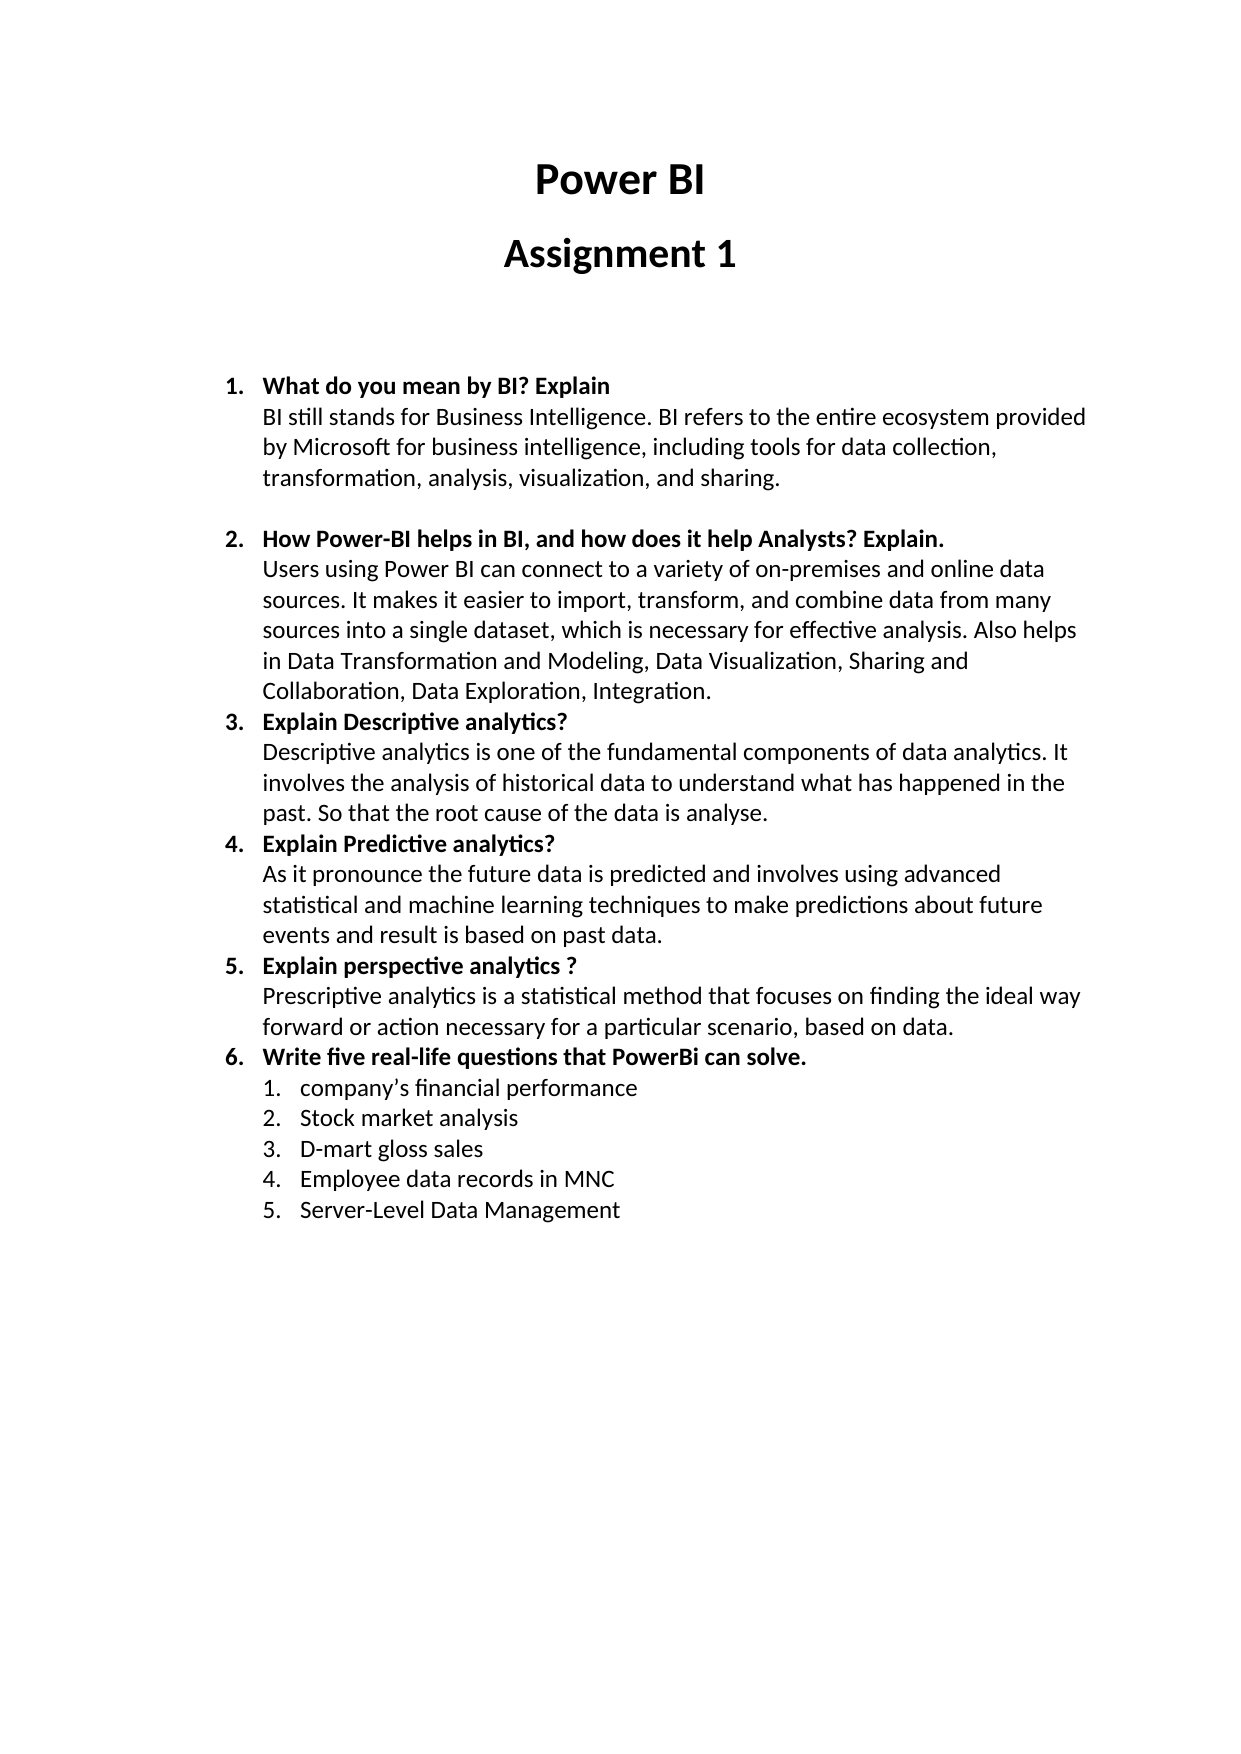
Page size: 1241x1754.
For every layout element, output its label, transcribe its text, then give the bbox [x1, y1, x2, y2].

list Stock market analysis [262, 1103, 1090, 1133]
list Write five real-life questions that PowerBi can solve. [225, 1042, 1090, 1072]
list Employee data records in MNC [262, 1164, 1090, 1194]
list Explain Descriptive analytics? [225, 706, 1090, 736]
list Explain perspective analytics ? [225, 950, 1090, 981]
list Users using Power BI can connect to a variety of on-premises and online data sources. It makes it easier to import, transform, and combine data from many sources into a single dataset, which is necessary for effective analysis. Also helps in Data Transformation and Modeling, Data Visualization, Sharing and Collaboration, Data Exploration, Integration. [262, 553, 1090, 706]
list How Power-BI helps in BI, and how does it help Analysts? Explain. [225, 523, 1090, 553]
text Assignment 1 [150, 227, 1090, 278]
list Explain Predictive analytics? [225, 828, 1090, 858]
text Power BI [150, 150, 1090, 206]
list Server-Level Data Management [262, 1194, 1090, 1225]
list Descriptive analytics is one of the fundamental components of data analytics. It involves the analysis of historical data to understand what has happened in the past. So that the root cause of the data is analyse. [262, 736, 1090, 828]
list As it pronounce the future data is predicted and involves using advanced statistical and machine learning techniques to make predictions about future events and result is based on past data. [262, 858, 1090, 950]
list What do you mean by BI? Explain [225, 370, 1090, 401]
list BI still stands for Business Intelligence. BI refers to the entire ecosystem provided by Microsoft for business intelligence, including tools for data collection, transformation, analysis, visualization, and sharing. [262, 401, 1090, 492]
list company’s financial performance [262, 1072, 1090, 1103]
list Prescriptive analytics is a statistical method that focuses on finding the ideal way forward or action necessary for a particular scenario, based on data. [262, 981, 1090, 1042]
list D-mart gloss sales [262, 1133, 1090, 1164]
